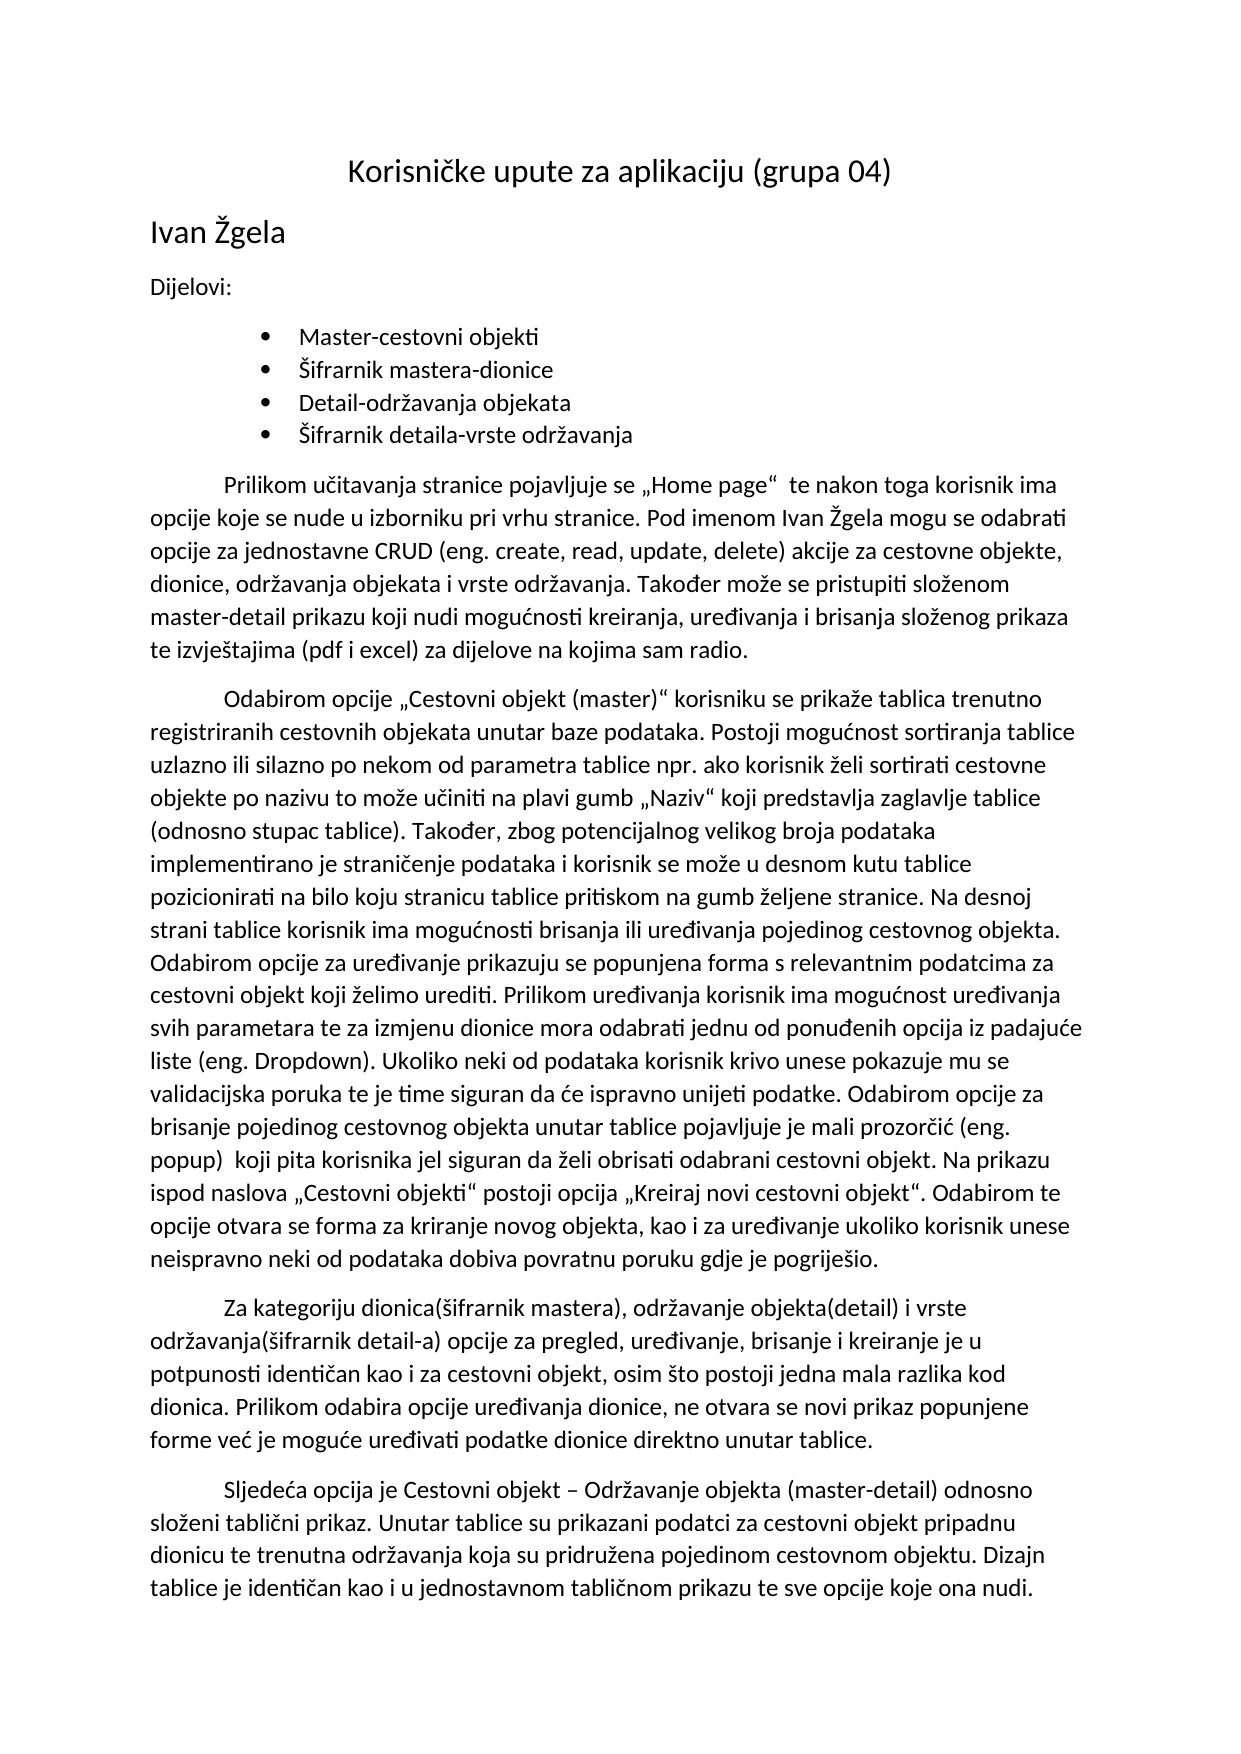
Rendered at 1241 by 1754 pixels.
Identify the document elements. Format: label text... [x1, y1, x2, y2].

list Šifrarnik detaila-vrste održavanja [261, 419, 1090, 450]
text Prilikom učitavanja stranice pojavljuje se „Home page“ te nakon toga korisnik ima opcije koje se nude u izborniku pri vrhu stranice. Pod imenom Ivan Žgela mogu se odabrati opcije za jednostavne CRUD (eng. create, read, update, delete) akcije za cestovne objekte, dionice, održavanja objekata i vrste održavanja. Također može se pristupiti složenom master-detail prikazu koji nudi mogućnosti kreiranja, uređivanja i brisanja složenog prikaza te izvještajima (pdf i excel) za dijelove na kojima sam radio. [150, 469, 1090, 664]
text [150, 1474, 1090, 1603]
list Detail-održavanja objekata [261, 387, 1090, 417]
text Za kategoriju dionica(šifrarnik mastera), održavanje objekta(detail) i vrste održavanja(šifrarnik detail-a) opcije za pregled, uređivanje, brisanje i kreiranje je u potpunosti identičan kao i za cestovni objekt, osim što postoji jedna mala razlika kod dionica. Prilikom odabira opcije uređivanja dionice, ne otvara se novi prikaz popunjene forme već je moguće uređivati podatke dionice direktno unutar tablice. [150, 1292, 1090, 1455]
text Odabirom opcije „Cestovni objekt (master)“ korisniku se prikaže tablica trenutno registriranih cestovnih objekata unutar baze podataka. Postoji mogućnost sortiranja tablice uzlazno ili silazno po nekom od parametra tablice npr. ako korisnik želi sortirati cestovne objekte po nazivu to može učiniti na plavi gumb „Naziv“ koji predstavlja zaglavlje tablice (odnosno stupac tablice). Također, zbog potencijalnog velikog broja podataka implementirano je straničenje podataka i korisnik se može u desnom kutu tablice pozicionirati na bilo koju stranicu tablice pritiskom na gumb željene stranice. Na desnoj strani tablice korisnik ima mogućnosti brisanja ili uređivanja pojedinog cestovnog objekta. Odabirom opcije za uređivanje prikazuju se popunjena forma s relevantnim podatcima za cestovni objekt koji želimo urediti. Prilikom uređivanja korisnik ima mogućnost uređivanja svih parametara te za izmjenu dionice mora odabrati jednu od ponuđenih opcija iz padajuće liste (eng. Dropdown). Ukoliko neki od podataka korisnik krivo unese pokazuje mu se validacijska poruka te je time siguran da će ispravno unijeti podatke. Odabirom opcije za brisanje pojedinog cestovnog objekta unutar tablice pojavljuje je mali prozorčić (eng. popup) koji pita korisnika jel siguran da želi obrisati odabrani cestovni objekt. Na prikazu ispod naslova „Cestovni objekti“ postoji opcija „Kreiraj novi cestovni objekt“. Odabirom te opcije otvara se forma za kriranje novog objekta, kao i za uređivanje ukoliko korisnik unese neispravno neki od podataka dobiva povratnu poruku gdje je pogriješio. [150, 683, 1090, 1273]
list Master-cestovni objekti [261, 321, 1090, 351]
text Dijelovi: [150, 271, 1090, 302]
text Ivan Žgela [150, 211, 1090, 251]
text Korisničke upute za aplikaciju (grupa 04) [150, 150, 1090, 191]
list Šifrarnik mastera-dionice [261, 354, 1090, 384]
